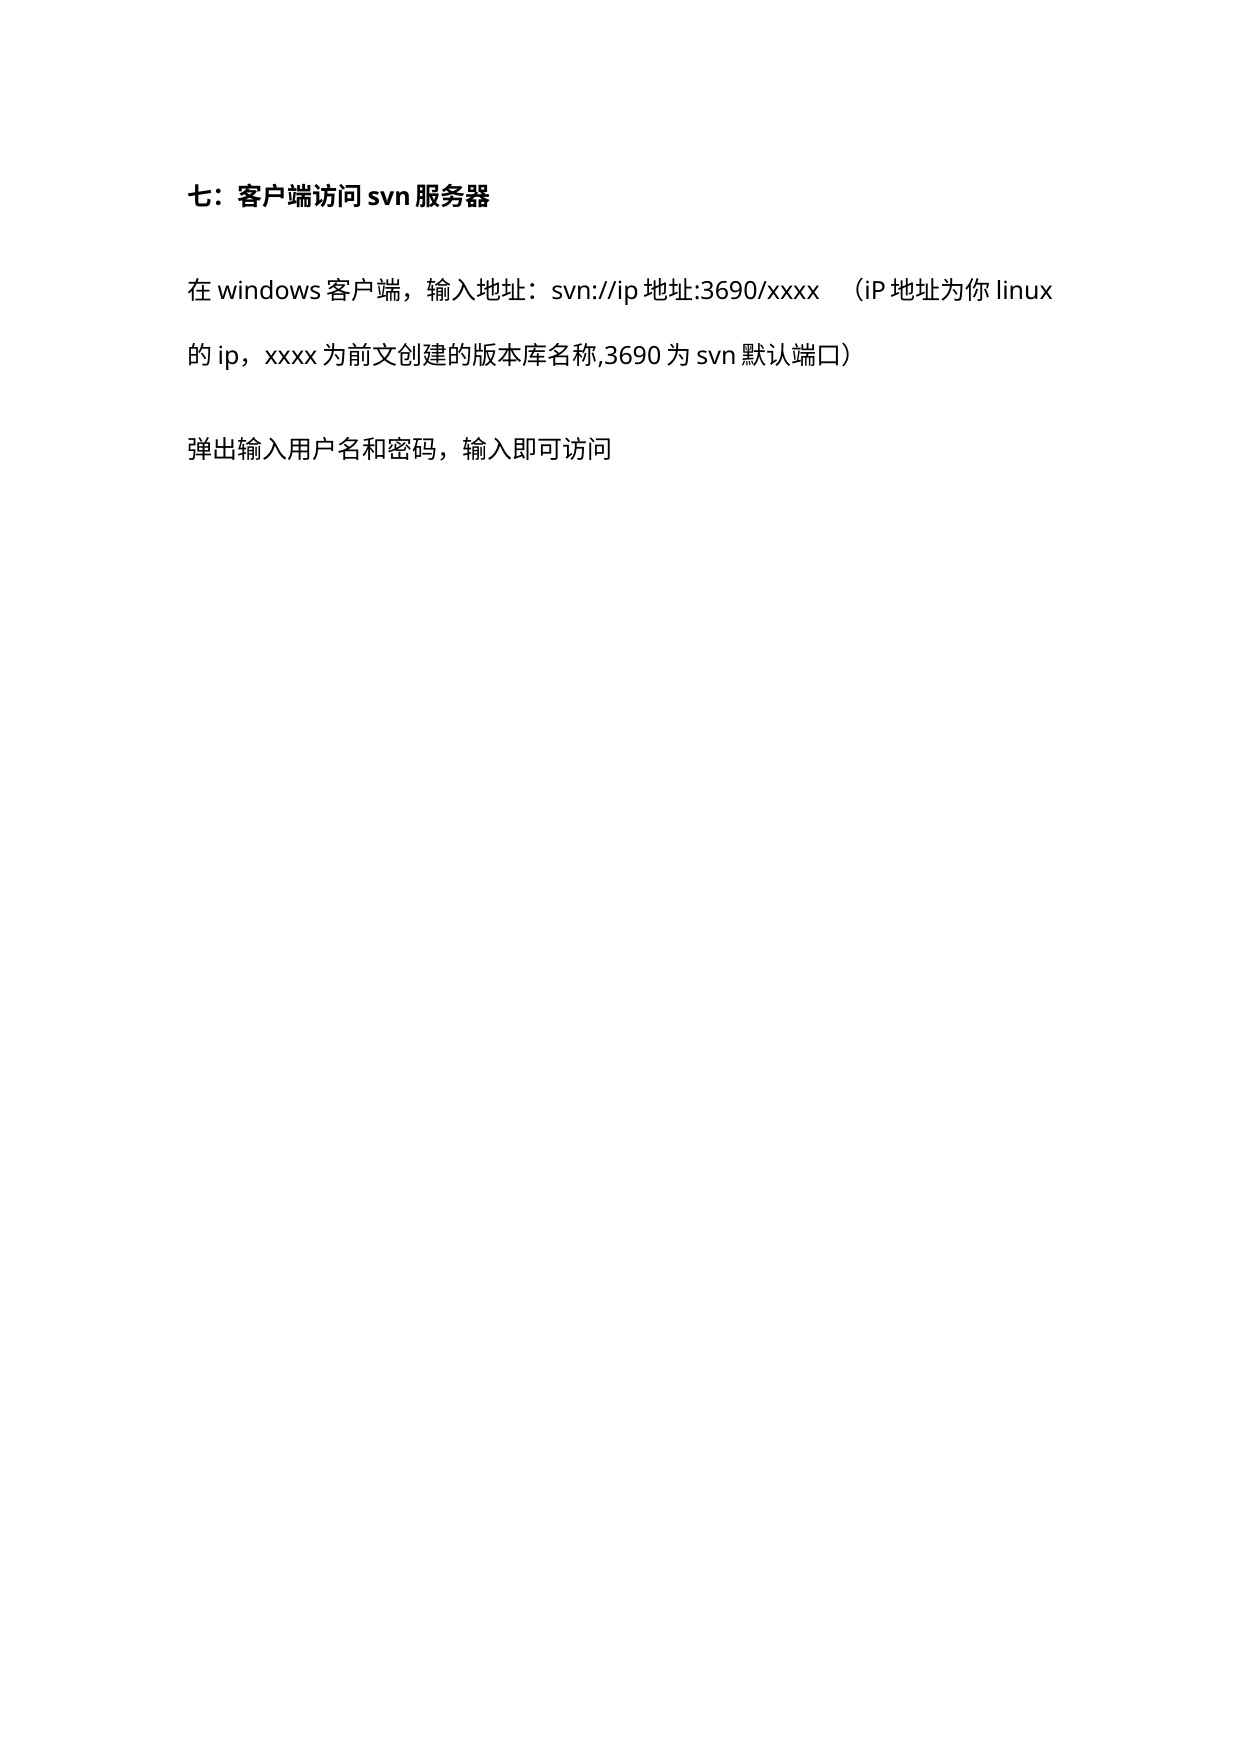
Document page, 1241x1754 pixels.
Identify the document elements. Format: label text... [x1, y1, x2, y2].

text 七：客户端访问svn服务器 [187, 162, 1053, 227]
text 在windows客户端，输入地址：svn://ip地址:3690/xxxx （iP地址为你linux的ip，xxxx为前文创建的版本库名称,3690为svn默认端口） [187, 256, 1053, 386]
text 弹出输入用户名和密码，输入即可访问 [187, 415, 1053, 480]
